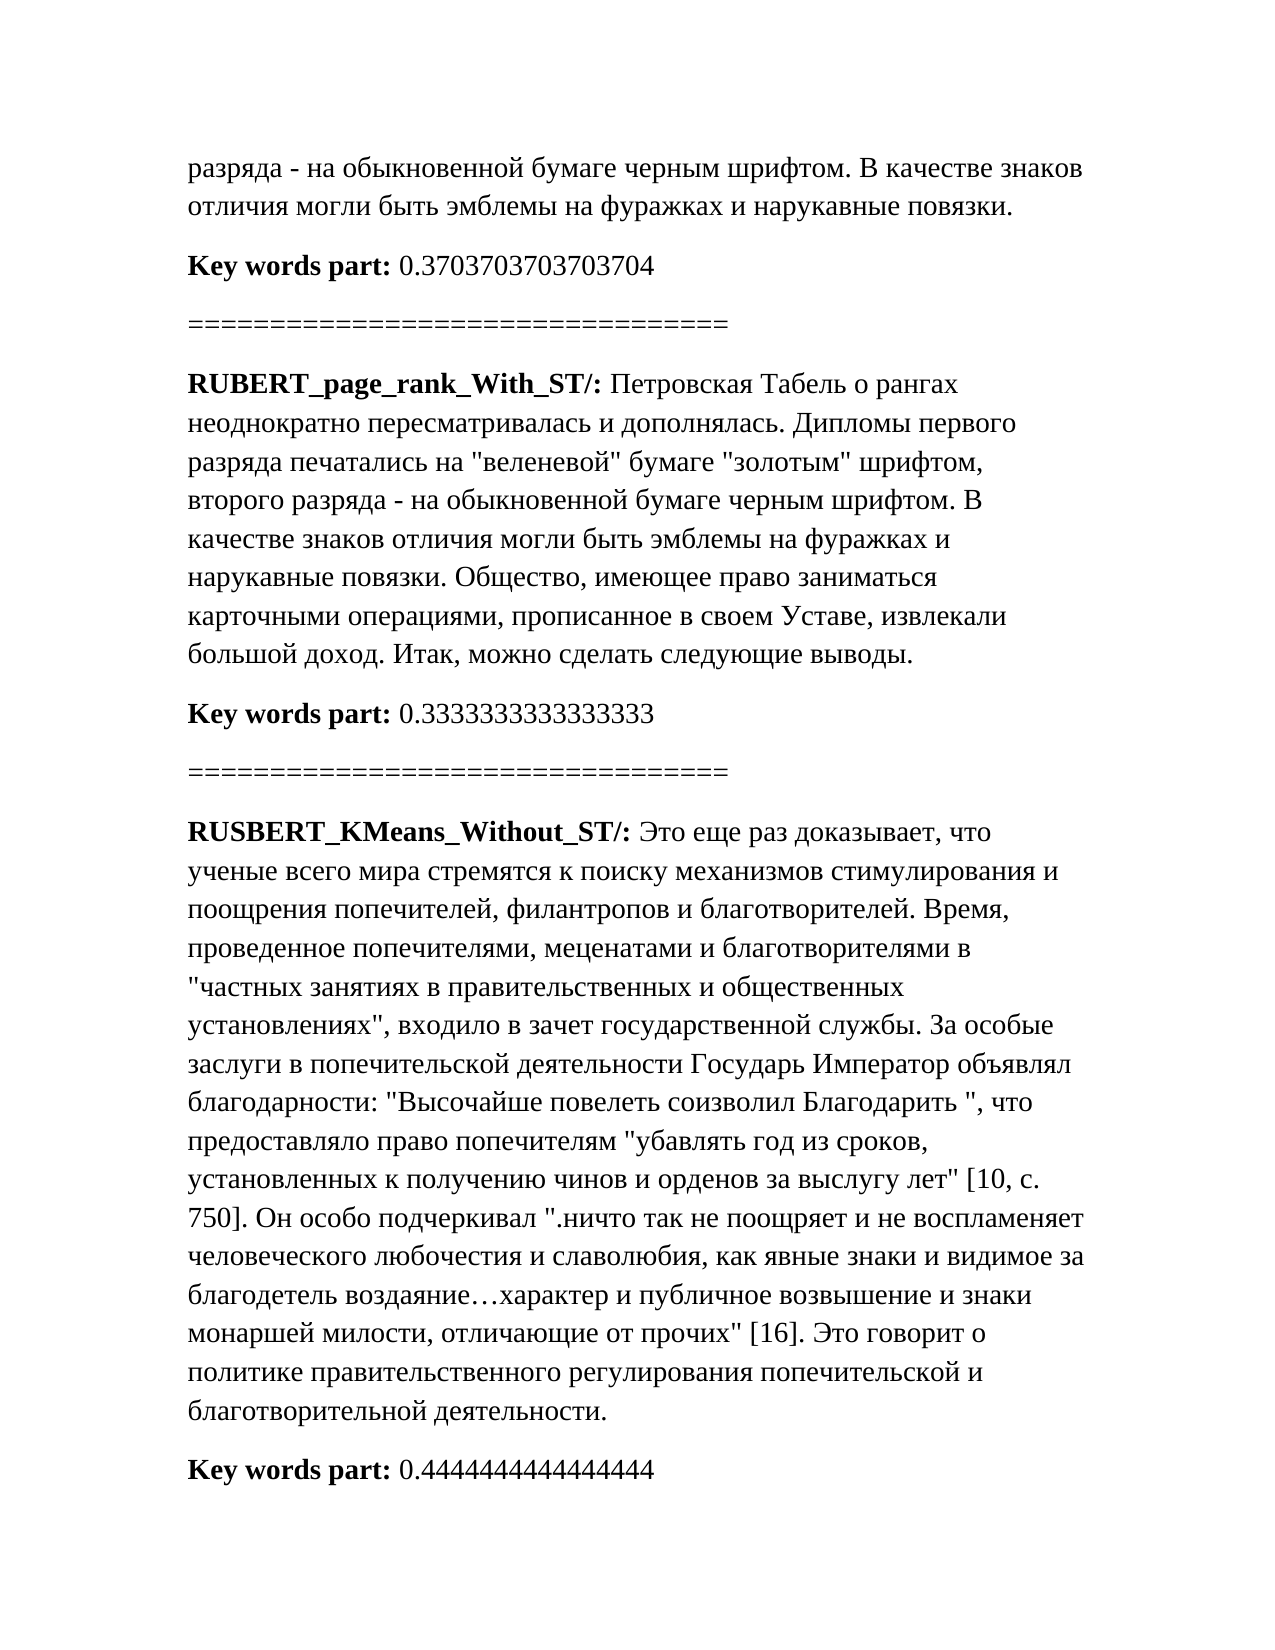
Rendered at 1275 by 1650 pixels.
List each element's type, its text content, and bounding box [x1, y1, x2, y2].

text ================================= [187, 755, 1087, 789]
text Key words part: 0.3703703703703704 [187, 248, 1087, 281]
text ================================= [187, 307, 1087, 341]
text RUSBERT_KMeans_Without_ST/: Это еще раз доказывает, что ученые всего мира стремятся к поиску механизмов стимулирования и поощрения попечителей, филантропов и благотворителей. Время, проведенное попечителями, меценатами и благотворителями в "частных занятиях в правительственных и общественных установлениях", входило в зачет государственной службы. За особые заслуги в попечительской деятельности Государь Император объявлял благодарности: "Высочайше повелеть соизволил Благодарить ", что предоставляло право попечителям "убавлять год из сроков, установленных к получению чинов и орденов за выслугу лет" [10, c. 750]. Он особо подчеркивал ".ничто так не поощряет и не воспламеняет человеческого любочестия и славолюбия, как явные знаки и видимое за благодетель воздаяние…характер и публичное возвышение и знаки монаршей милости, отличающие от прочих" [16]. Это говорит о политике правительственного регулирования попечительской и благотворительной деятельности. [187, 814, 1087, 1426]
text Key words part: 0.4444444444444444 [187, 1452, 1087, 1486]
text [187, 150, 1087, 222]
text RUBERT_page_rank_With_ST/: Петровская Табель о рангах неоднократно пересматривалась и дополнялась. Дипломы первого разряда печатались на "веленевой" бумаге "золотым" шрифтом, второго разряда - на обыкновенной бумаге черным шрифтом. В качестве знаков отличия могли быть эмблемы на фуражках и нарукавные повязки. Общество, имеющее право заниматься карточными операциями, прописанное в своем Уставе, извлекали большой доход. Итак, можно сделать следующие выводы. [187, 367, 1087, 670]
text Key words part: 0.3333333333333333 [187, 696, 1087, 729]
